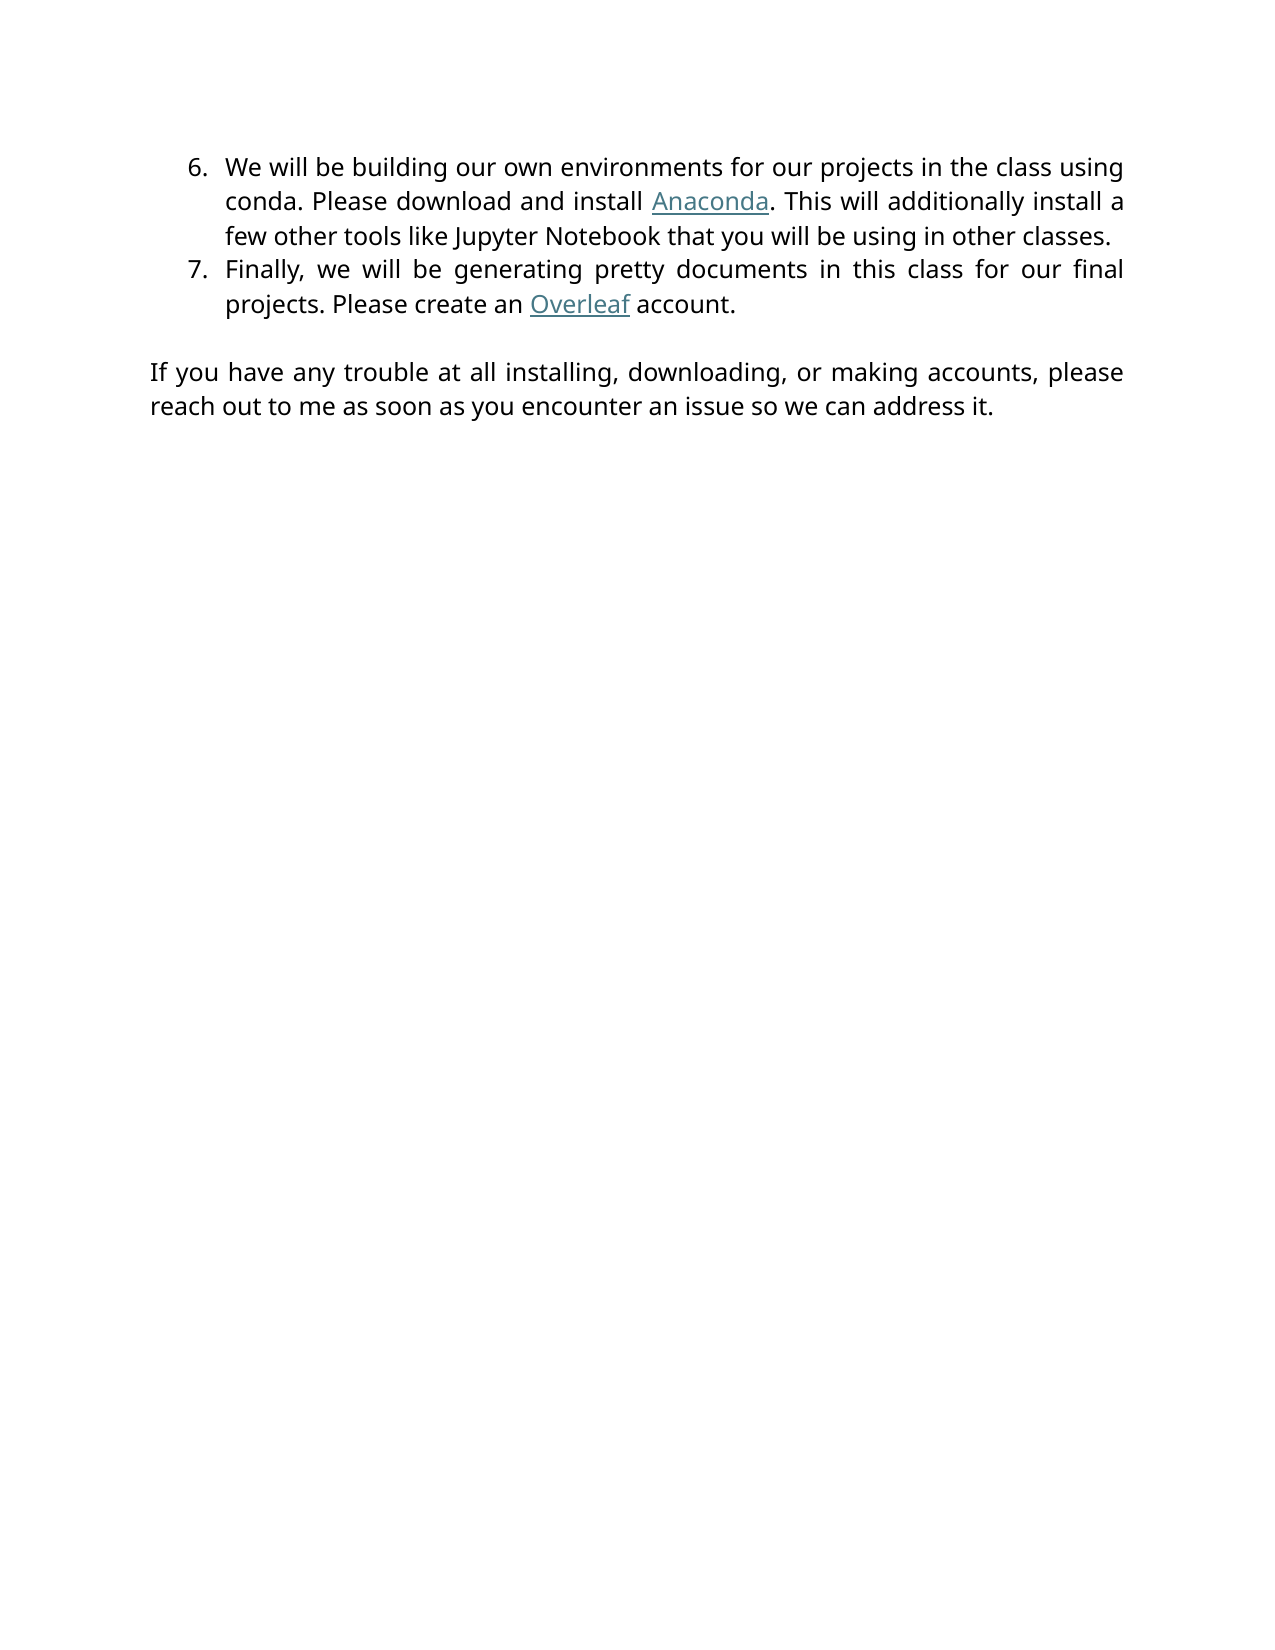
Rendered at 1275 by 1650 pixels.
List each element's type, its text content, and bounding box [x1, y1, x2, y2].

text If you have any trouble at all installing, downloading, or making accounts, please reach out to me as soon as you encounter an issue so we can address it. [150, 354, 1125, 422]
list Finally, we will be generating pretty documents in this class for our final projects. Please create an Overleaf account. [187, 252, 1125, 320]
list We will be building our own environments for our projects in the class using conda. Please download and install Anaconda. This will additionally install a few other tools like Jupyter Notebook that you will be using in other classes. [187, 150, 1125, 252]
